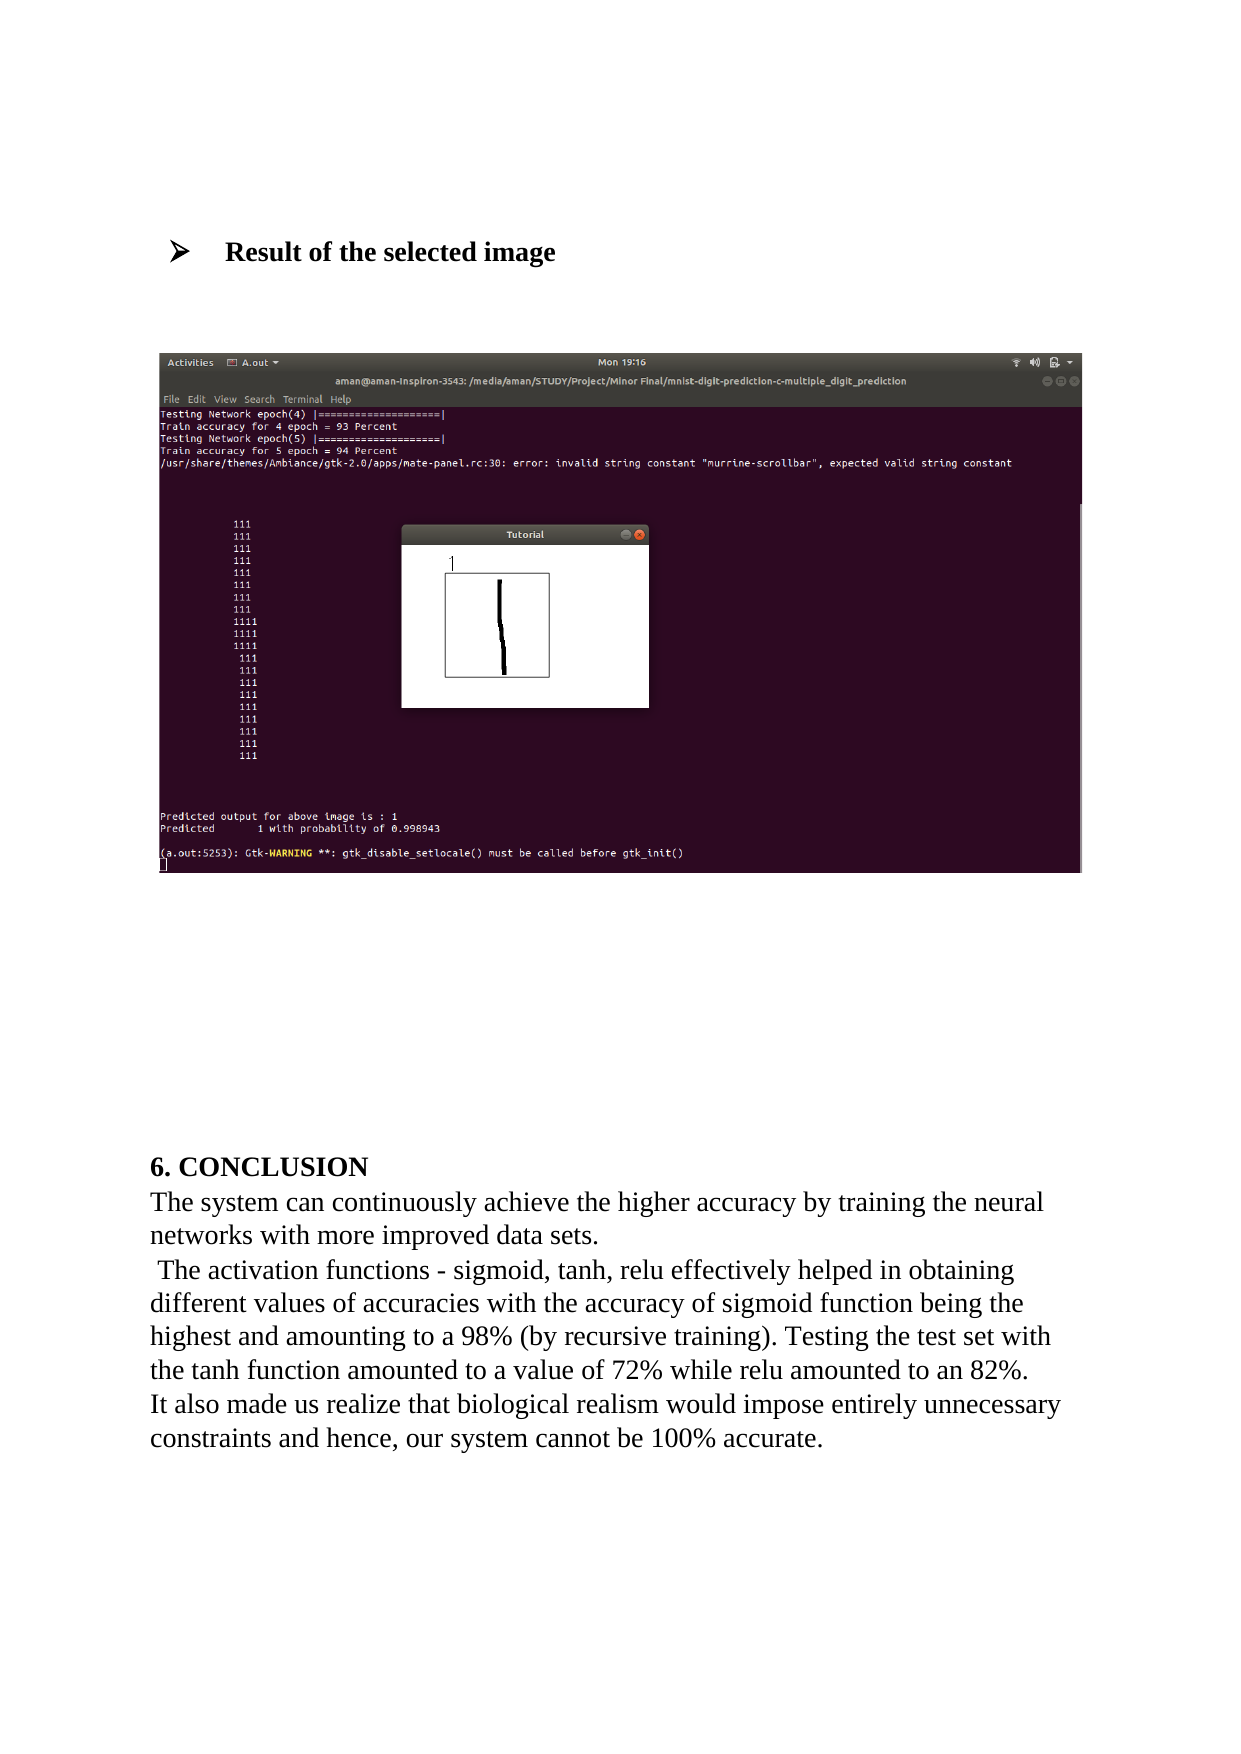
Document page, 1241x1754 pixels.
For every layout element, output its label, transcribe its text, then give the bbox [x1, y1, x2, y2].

text The activation functions - sigmoid, tanh, relu effectively helped in obtaining different values of accuracies with the accuracy of sigmoid function being the highest and amounting to a 98% (by recursive training). Testing the test set with the tanh function amounted to a value of 72% while relu amounted to an 82%. [150, 1253, 1092, 1385]
picture [159, 353, 1083, 873]
text 6. CONCLUSION [150, 1150, 1092, 1182]
list Result of the selected image [169, 235, 1091, 267]
text The system can continuously achieve the higher accuracy by training the neural networks with more improved data sets. [150, 1185, 1092, 1251]
text It also made us realize that biological realism would impose entirely unnecessary constraints and hence, our system cannot be 100% accurate. [150, 1387, 1092, 1453]
